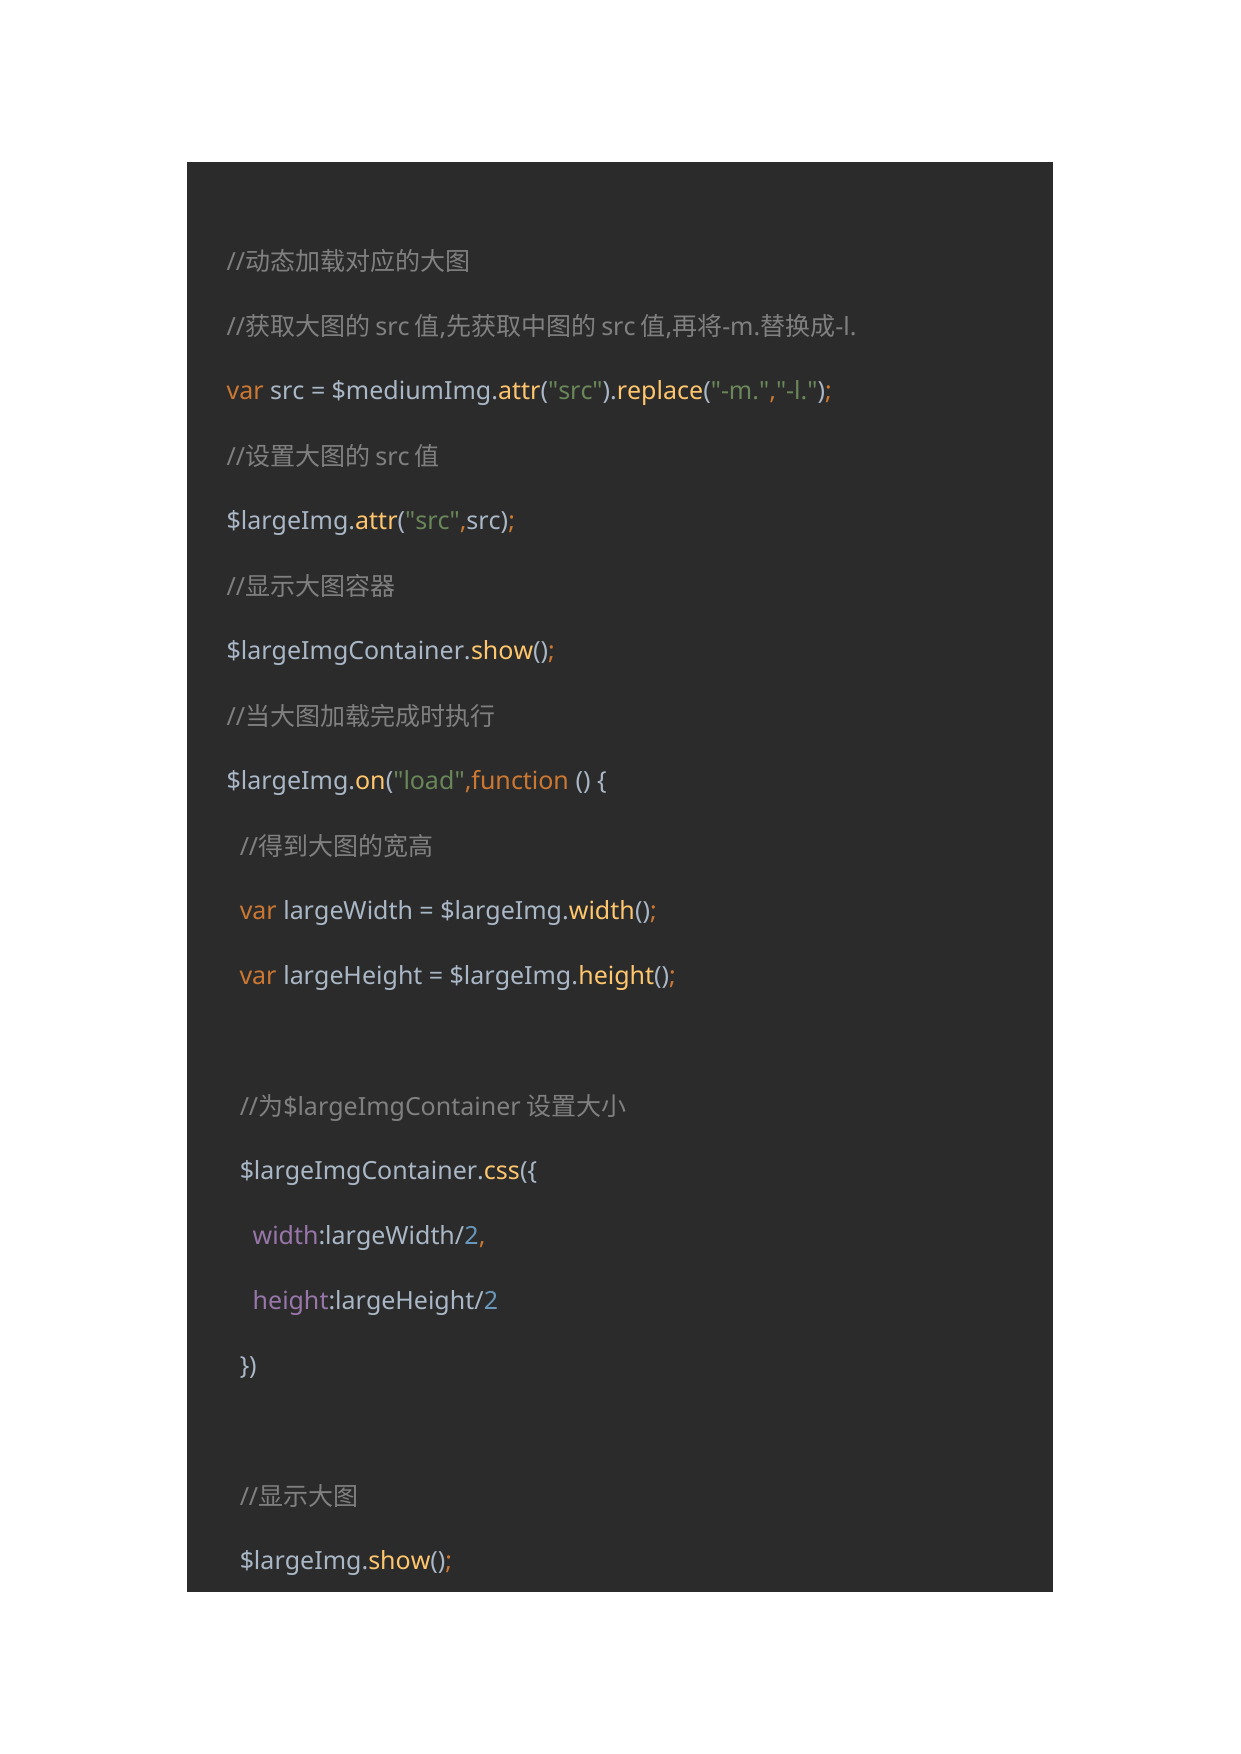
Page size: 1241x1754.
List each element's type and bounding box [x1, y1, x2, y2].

text [187, 162, 1053, 1592]
